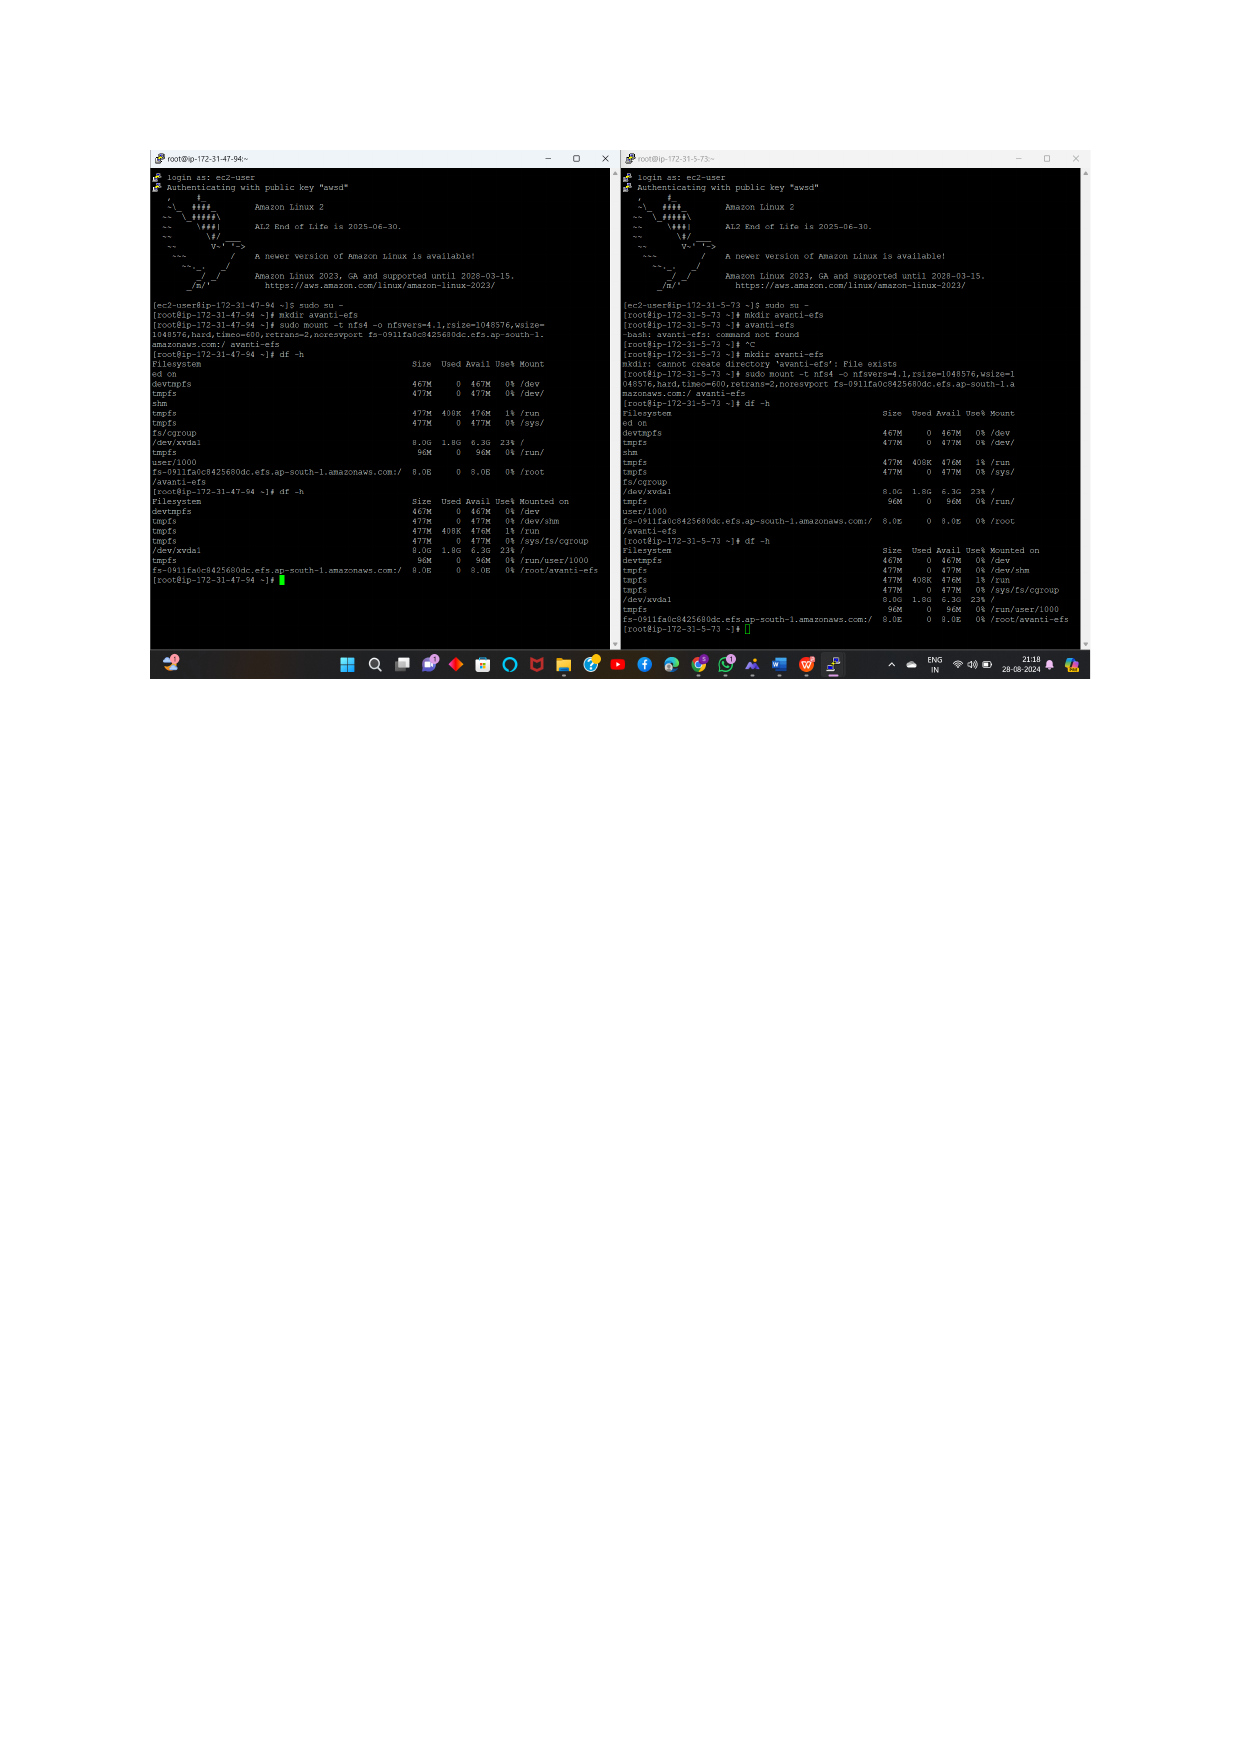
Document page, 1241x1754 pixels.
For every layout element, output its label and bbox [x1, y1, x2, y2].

picture [150, 150, 1091, 679]
